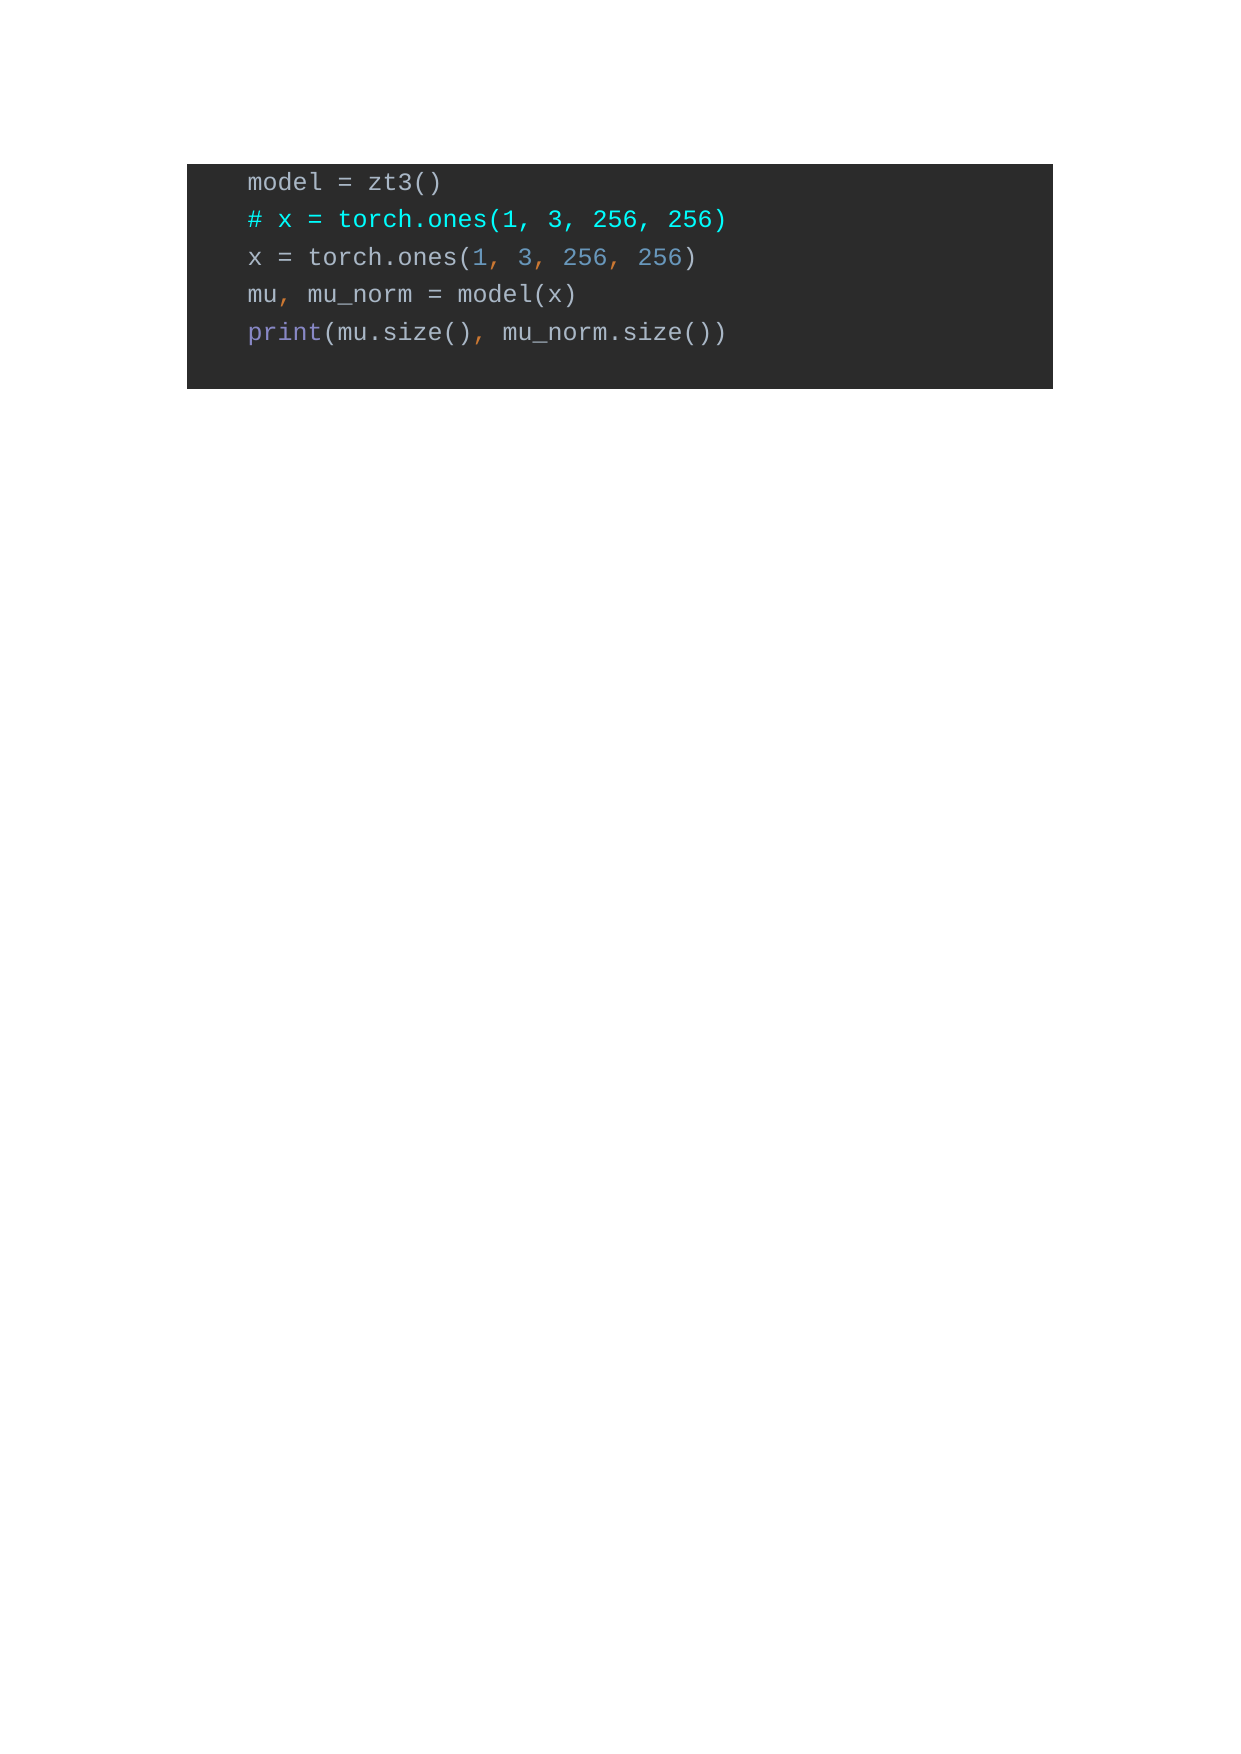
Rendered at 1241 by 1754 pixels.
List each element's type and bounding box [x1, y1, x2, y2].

text [187, 164, 1053, 389]
